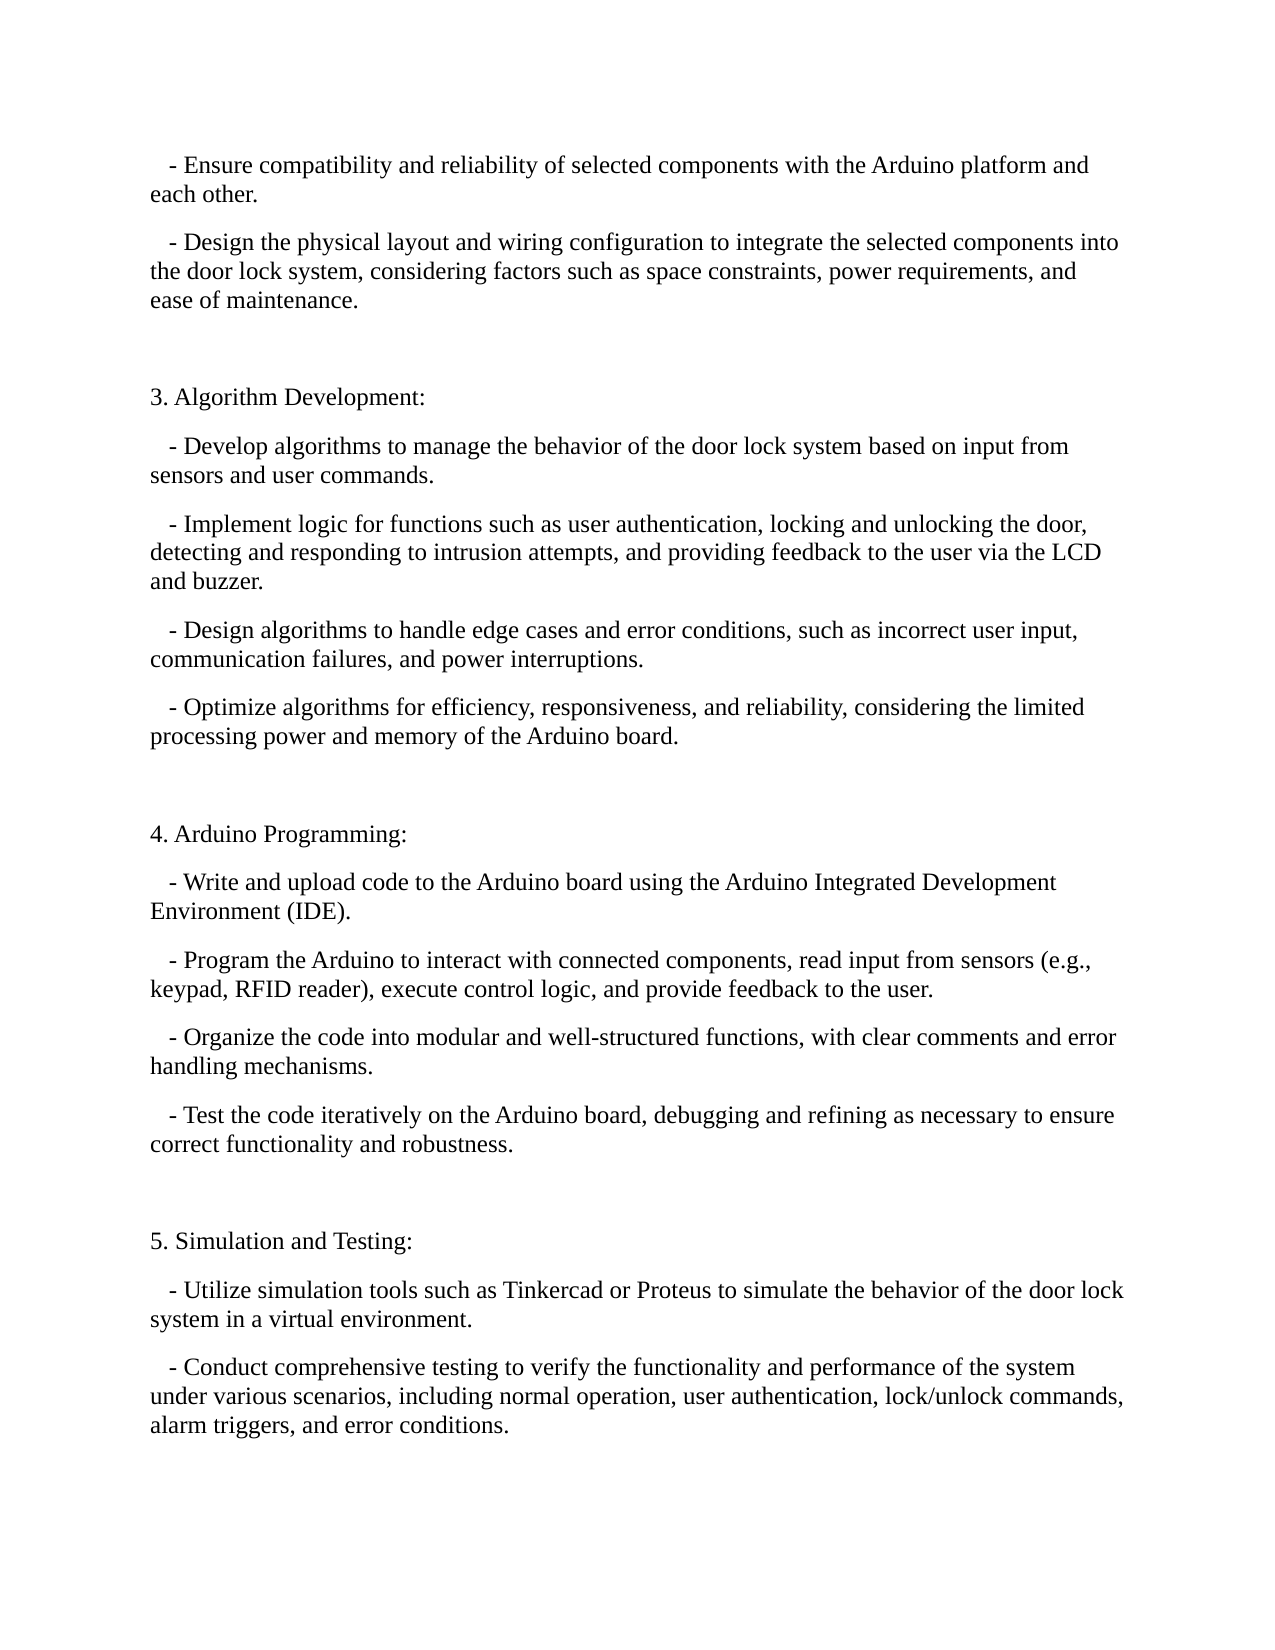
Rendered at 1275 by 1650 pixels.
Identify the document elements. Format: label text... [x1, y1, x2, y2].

text - Organize the code into modular and well-structured functions, with clear comments and error handling mechanisms. [150, 1022, 1125, 1080]
text 3. Algorithm Development: [150, 382, 1125, 411]
text - Conduct comprehensive testing to verify the functionality and performance of the system under various scenarios, including normal operation, user authentication, lock/unlock commands, alarm triggers, and error conditions. [150, 1352, 1125, 1439]
text - Implement logic for functions such as user authentication, locking and unlocking the door, detecting and responding to intrusion attempts, and providing feedback to the user via the LCD and buzzer. [150, 509, 1125, 595]
text - Develop algorithms to manage the behavior of the door lock system based on input from sensors and user commands. [150, 431, 1125, 489]
text - Optimize algorithms for efficiency, responsiveness, and reliability, considering the limited processing power and memory of the Arduino board. [150, 692, 1125, 750]
text - Design algorithms to handle edge cases and error conditions, such as incorrect user input, communication failures, and power interruptions. [150, 615, 1125, 672]
text - Program the Arduino to interact with connected components, read input from sensors (e.g., keypad, RFID reader), execute control logic, and provide feedback to the user. [150, 945, 1125, 1002]
text 4. Arduino Programming: [150, 819, 1125, 847]
text - Test the code iteratively on the Arduino board, debugging and refining as necessary to ensure correct functionality and robustness. [150, 1100, 1125, 1157]
text - Utilize simulation tools such as Tinkercad or Proteus to simulate the behavior of the door lock system in a virtual environment. [150, 1275, 1125, 1332]
text - Design the physical layout and wiring configuration to integrate the selected components into the door lock system, considering factors such as space constraints, power requirements, and ease of maintenance. [150, 227, 1125, 314]
text - Write and upload code to the Arduino board using the Arduino Integrated Development Environment (IDE). [150, 867, 1125, 925]
text - Ensure compatibility and reliability of selected components with the Arduino platform and each other. [150, 150, 1125, 207]
text 5. Simulation and Testing: [150, 1226, 1125, 1255]
